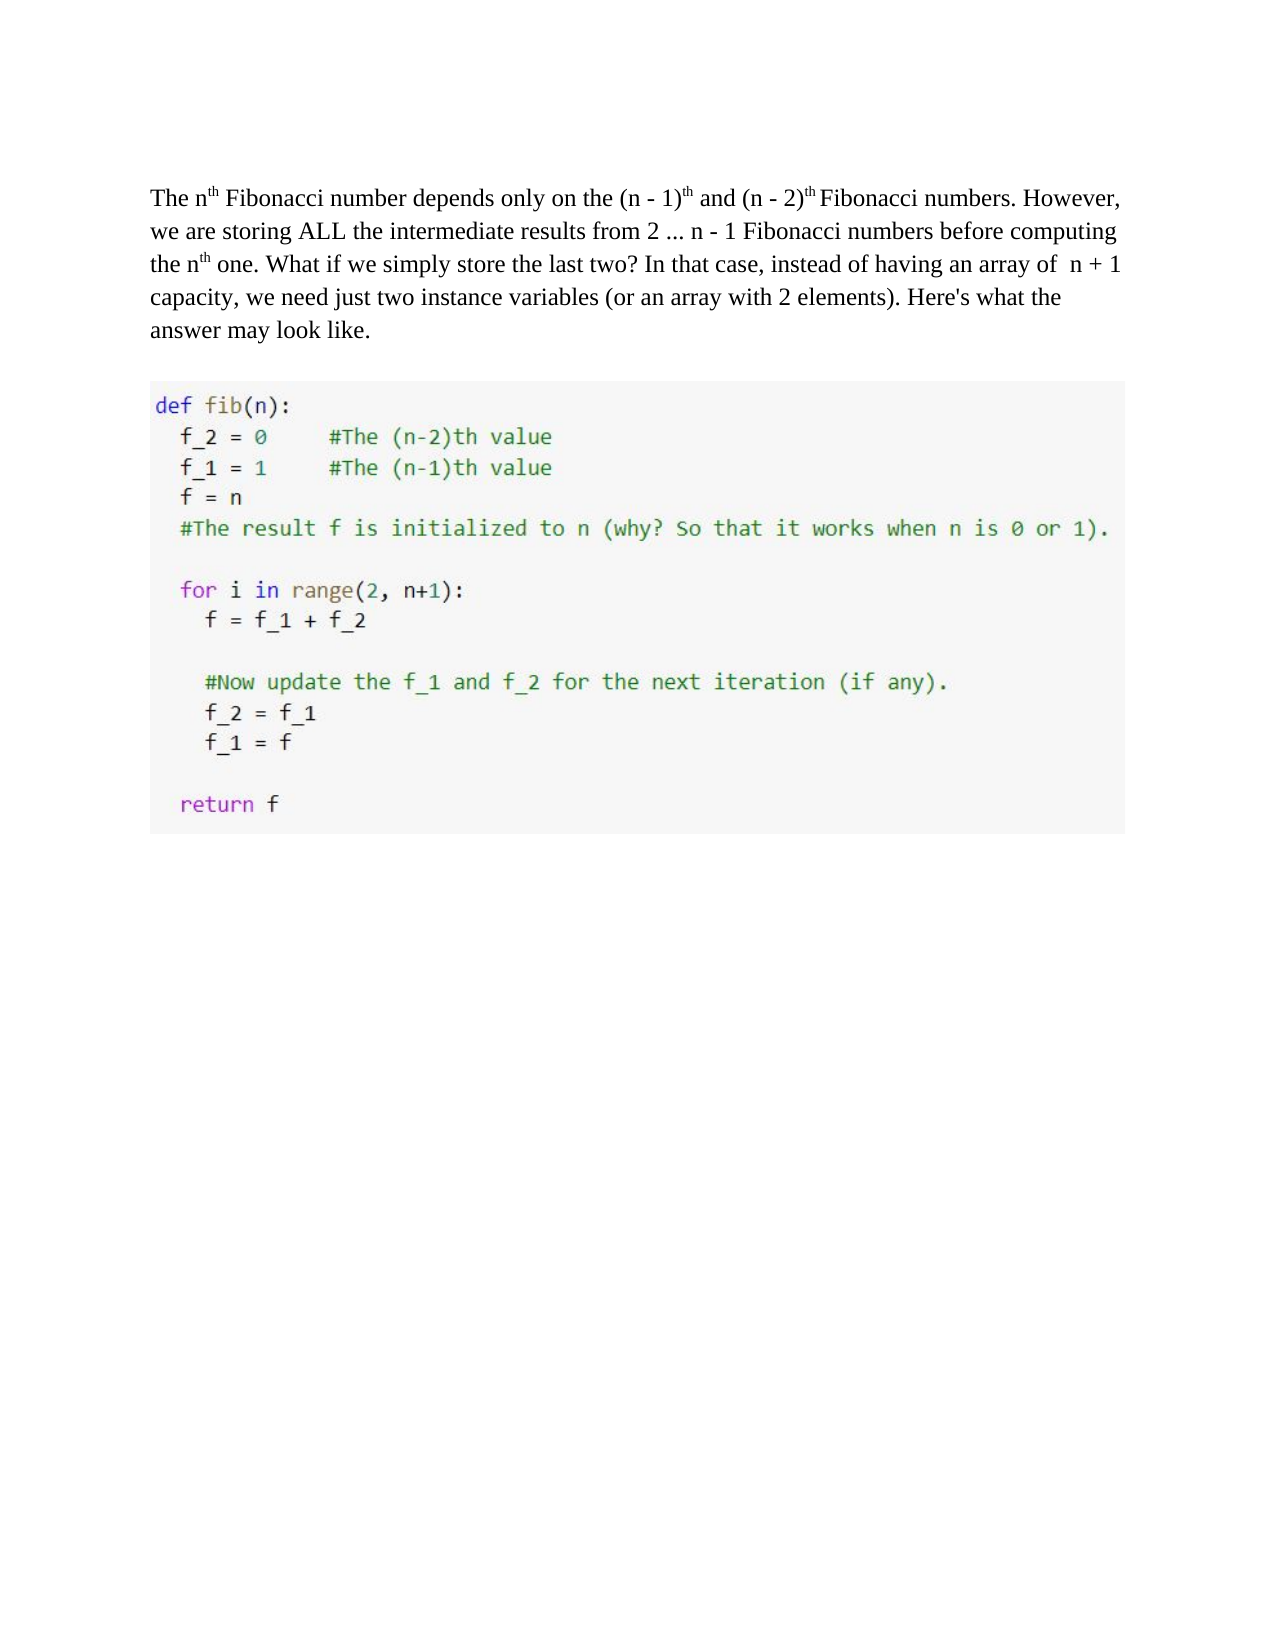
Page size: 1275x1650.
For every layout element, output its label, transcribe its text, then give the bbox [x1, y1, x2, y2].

picture [150, 381, 1125, 834]
text The nth Fibonacci number depends only on the (n - 1)th and (n - 2)th Fibonacci numbers. However, we are storing ALL the intermediate results from 2 ... n - 1 Fibonacci numbers before computing the nth one. What if we simply store the last two? In that case, instead of having an array of n + 1 capacity, we need just two instance variables (or an array with 2 elements). Here's what the answer may look like. [150, 183, 1125, 344]
